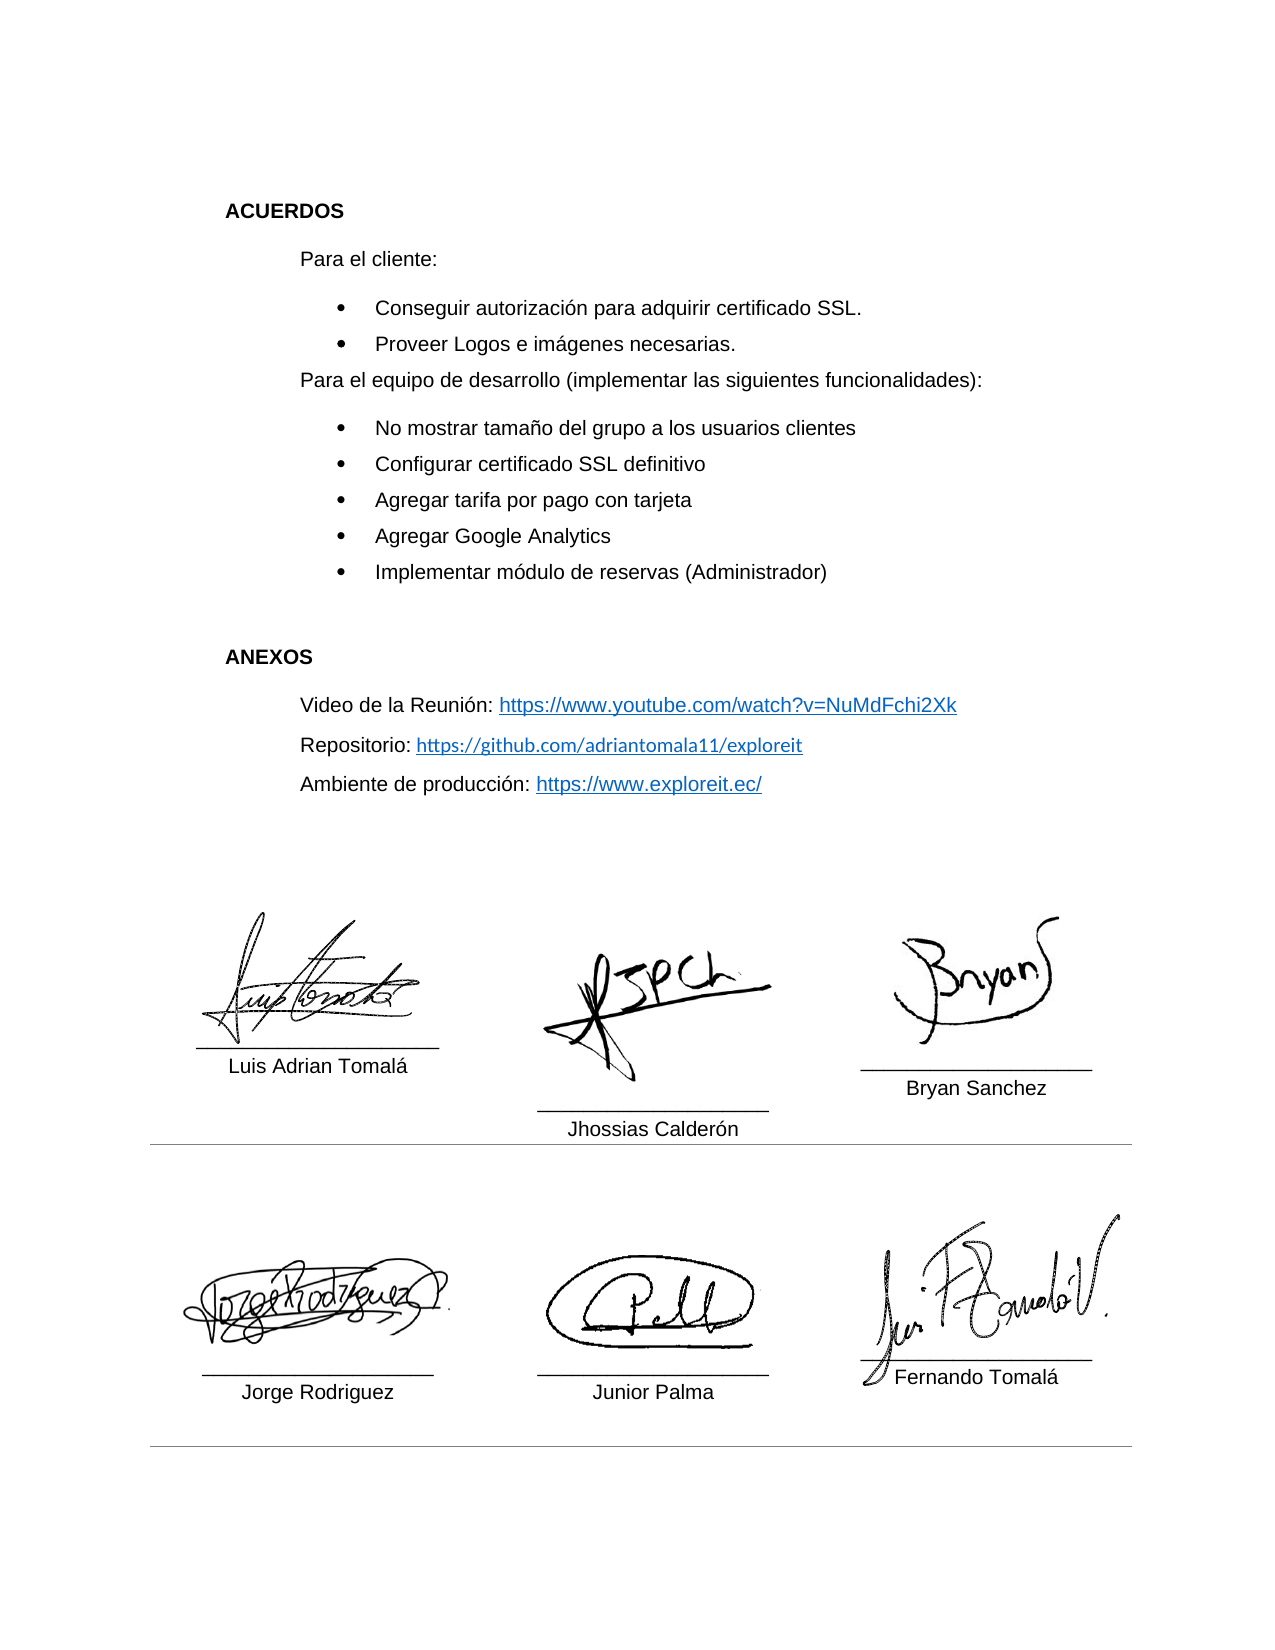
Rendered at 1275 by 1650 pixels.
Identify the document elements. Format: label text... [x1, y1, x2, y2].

text Video de la Reunión: https://www.youtube.com/watch?v=NuMdFchi2Xk [225, 693, 1125, 717]
table_header ____________________ Bryan Sanchez [821, 889, 1132, 1144]
table_header ____________________ Jhossias Calderón [485, 889, 821, 1144]
list No mostrar tamaño del grupo a los usuarios clientes [337, 416, 1125, 440]
text Ambiente de producción: https://www.exploreit.ec/ [225, 772, 1125, 796]
table_cell ____________________ Fernando Tomalá [821, 1145, 1132, 1446]
list Agregar tarifa por pago con tarjeta [337, 488, 1125, 512]
text Para el cliente: [225, 247, 1125, 271]
table_cell ____________________ Junior Palma [485, 1145, 821, 1446]
list Conseguir autorización para adquirir certificado SSL. [337, 295, 1125, 319]
list Implementar módulo de reservas (Administrador) [337, 560, 1125, 584]
list Agregar Google Analytics [337, 524, 1125, 548]
picture [181, 1255, 454, 1349]
text Repositorio: https://github.com/adriantomala11/exploreit [225, 732, 1125, 757]
table_header _____________________ Luis Adrian Tomalá [150, 889, 485, 1144]
list Proveer Logos e imágenes necesarias. [337, 331, 1125, 355]
picture [525, 943, 781, 1086]
text Para el equipo de desarrollo (implementar las siguientes funcionalidades): [300, 367, 1125, 391]
text ACUERDOS [150, 198, 1125, 222]
list Configurar certificado SSL definitivo [337, 452, 1125, 476]
picture [893, 916, 1060, 1045]
table_cell ____________________ Jorge Rodriguez [150, 1145, 485, 1446]
text ANEXOS [225, 644, 1125, 668]
picture [545, 1255, 761, 1349]
